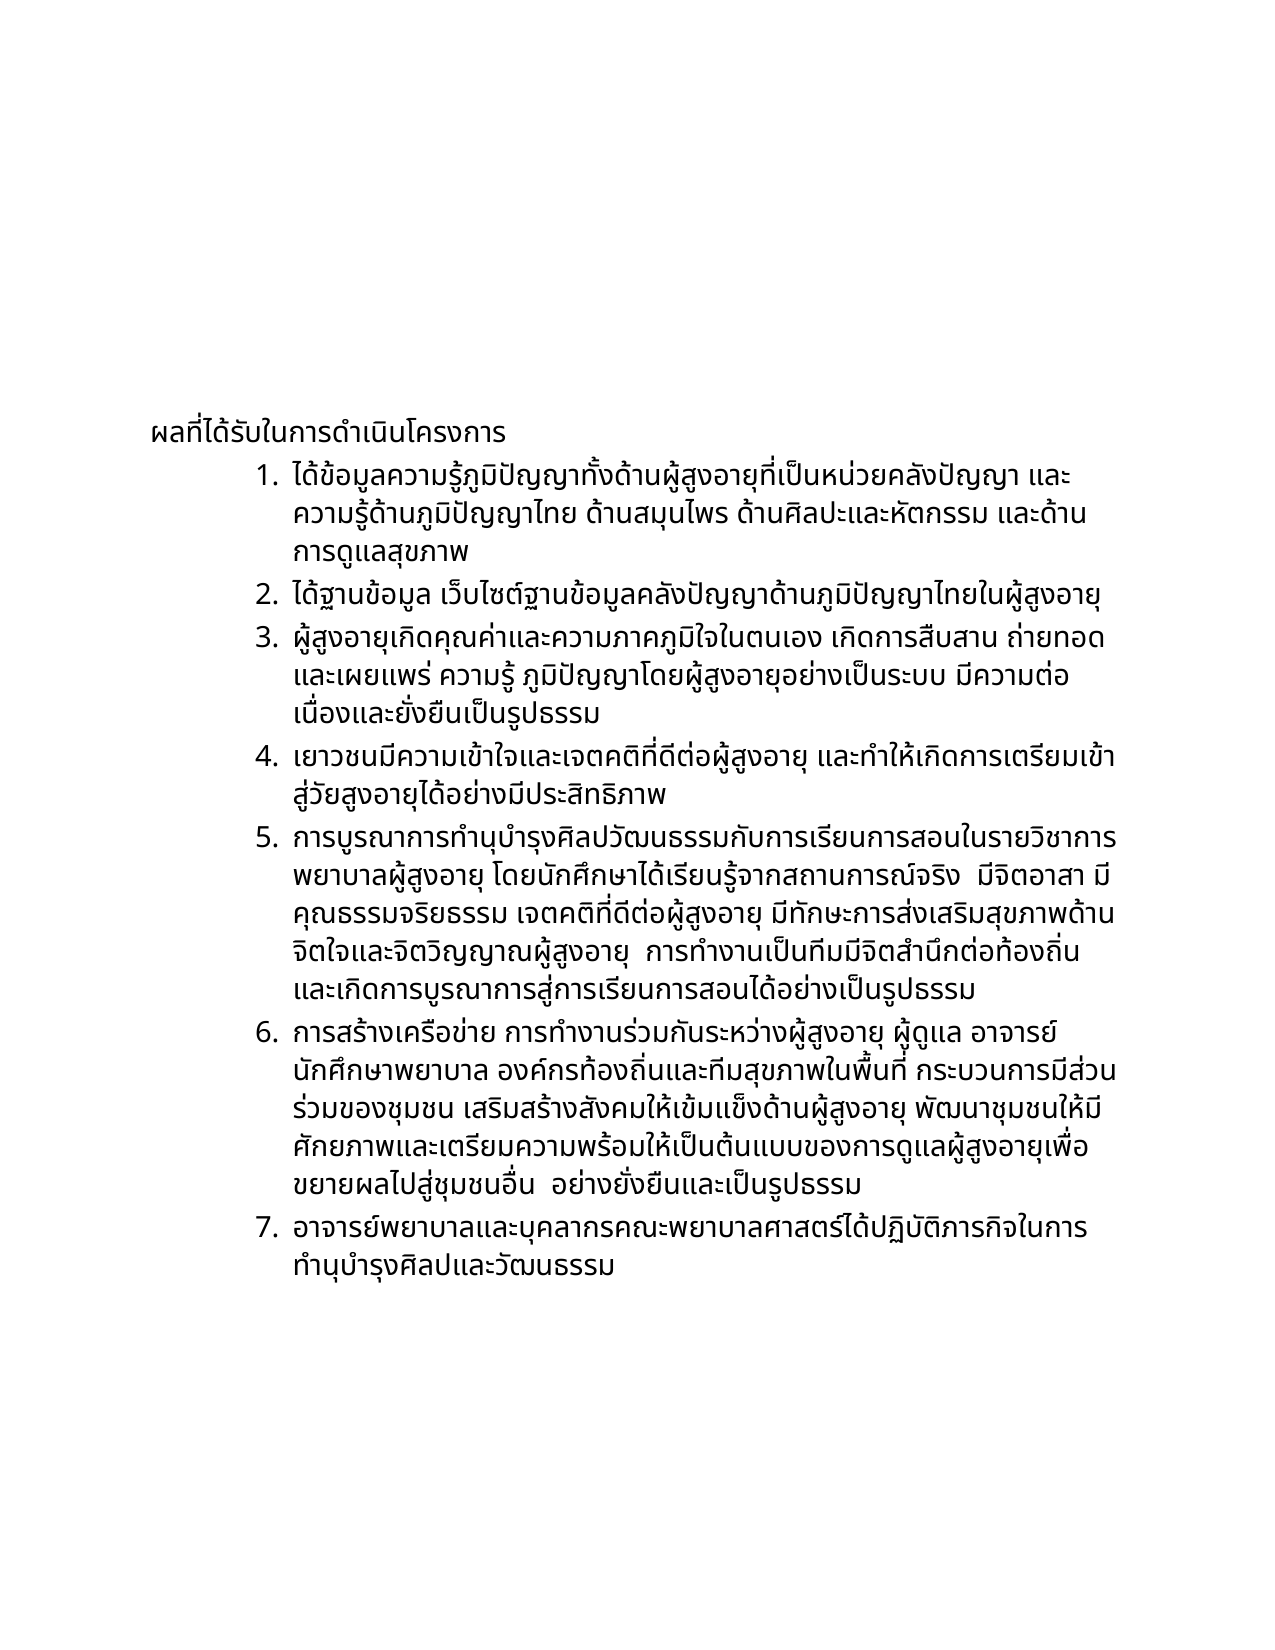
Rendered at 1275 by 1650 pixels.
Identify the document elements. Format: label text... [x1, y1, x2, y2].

list เยาวชนมีความเข้าใจและเจตคติที่ดีต่อผู้สูงอายุ และทำให้เกิดการเตรียมเข้าสู่วัยสูงอายุได้อย่างมีประสิทธิภาพ [255, 735, 1125, 816]
list การสร้างเครือข่าย การทำงานร่วมกันระหว่างผู้สูงอายุ ผู้ดูแล อาจารย์ นักศึกษาพยาบาล องค์กรท้องถิ่นและทีมสุขภาพในพื้นที่ กระบวนการมีส่วนร่วมของชุมชน เสริมสร้างสังคมให้เข้มแข็งด้านผู้สูงอายุ พัฒนาชุมชนให้มีศักยภาพและเตรียมความพร้อมให้เป็นต้นแบบของการดูแลผู้สูงอายุเพื่อขยายผลไปสู่ชุมชนอื่น อย่างยั่งยืนและเป็นรูปธรรม [255, 1011, 1125, 1206]
list ได้ข้อมูลความรู้ภูมิปัญญาทั้งด้านผู้สูงอายุที่เป็นหน่วยคลังปัญญา และความรู้ด้านภูมิปัญญาไทย ด้านสมุนไพร ด้านศิลปะและหัตกรรม และด้านการดูแลสุขภาพ [255, 454, 1125, 573]
text ผลที่ได้รับในการดำเนินโครงการ [150, 416, 1125, 454]
list อาจารย์พยาบาลและบุคลากรคณะพยาบาลศาสตร์ได้ปฏิบัติภารกิจในการทำนุบำรุงศิลปและวัฒนธรรม [255, 1206, 1125, 1287]
list ผู้สูงอายุเกิดคุณค่าและความภาคภูมิใจในตนเอง เกิดการสืบสาน ถ่ายทอด และเผยแพร่ ความรู้ ภูมิปัญญาโดยผู้สูงอายุอย่างเป็นระบบ มีความต่อเนื่องและยั่งยืนเป็นรูปธรรม [255, 616, 1125, 735]
list ได้ฐานข้อมูล เว็บไซต์ฐานข้อมูลคลังปัญญาด้านภูมิปัญญาไทยในผู้สูงอายุ [255, 573, 1125, 616]
list การบูรณาการทำนุบำรุงศิลปวัฒนธรรมกับการเรียนการสอนในรายวิชาการพยาบาลผู้สูงอายุ โดยนักศึกษาได้เรียนรู้จากสถานการณ์จริง มีจิตอาสา มีคุณธรรมจริยธรรม เจตคติที่ดีต่อผู้สูงอายุ มีทักษะการส่งเสริมสุขภาพด้านจิตใจและจิตวิญญาณผู้สูงอายุ การทำงานเป็นทีมมีจิตสำนึกต่อท้องถิ่น และเกิดการบูรณาการสู่การเรียนการสอนได้อย่างเป็นรูปธรรม [255, 816, 1125, 1011]
